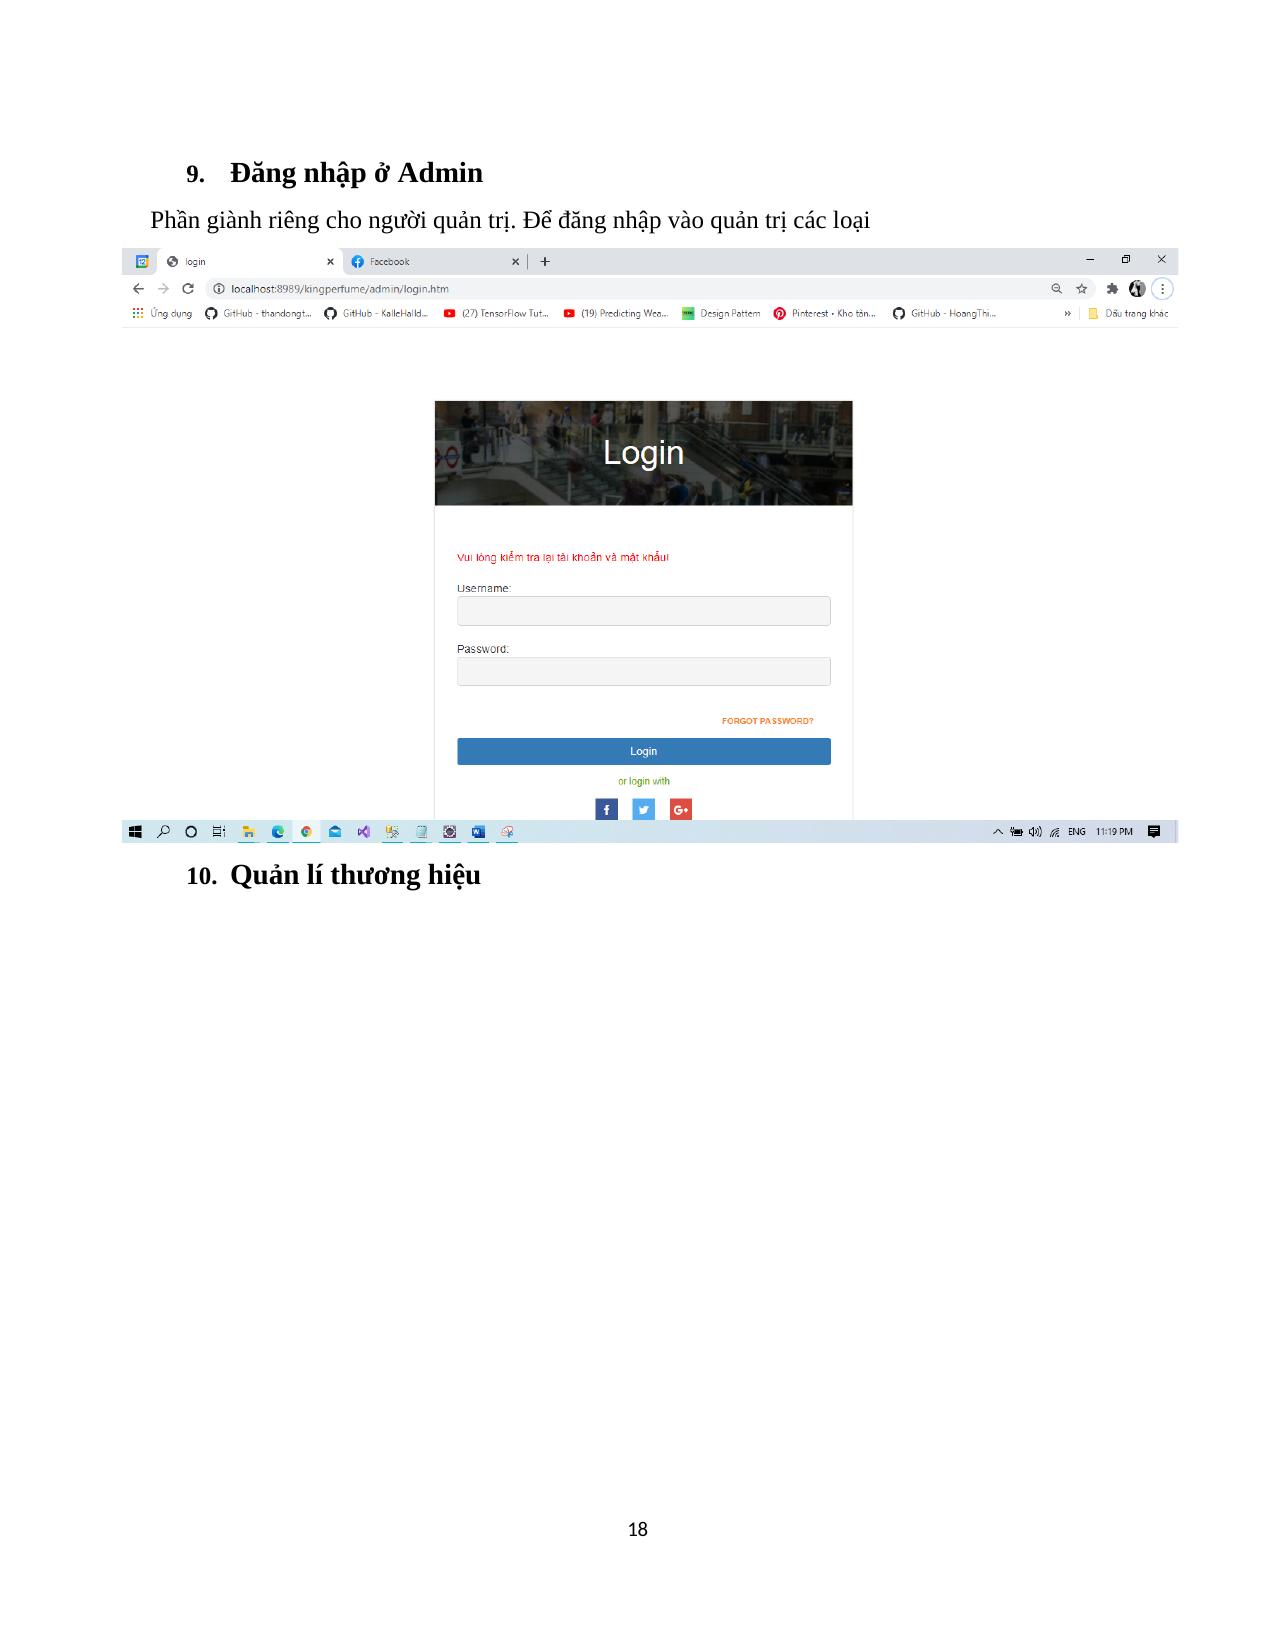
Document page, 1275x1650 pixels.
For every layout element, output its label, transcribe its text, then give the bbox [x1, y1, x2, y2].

list Quản lí thương hiệu [186, 857, 1178, 891]
text Phần giành riêng cho người quản trị. Để đăng nhập vào quản trị các loại [150, 205, 1127, 234]
picture [121, 248, 1179, 843]
list Đăng nhập ở Admin [186, 155, 1178, 188]
